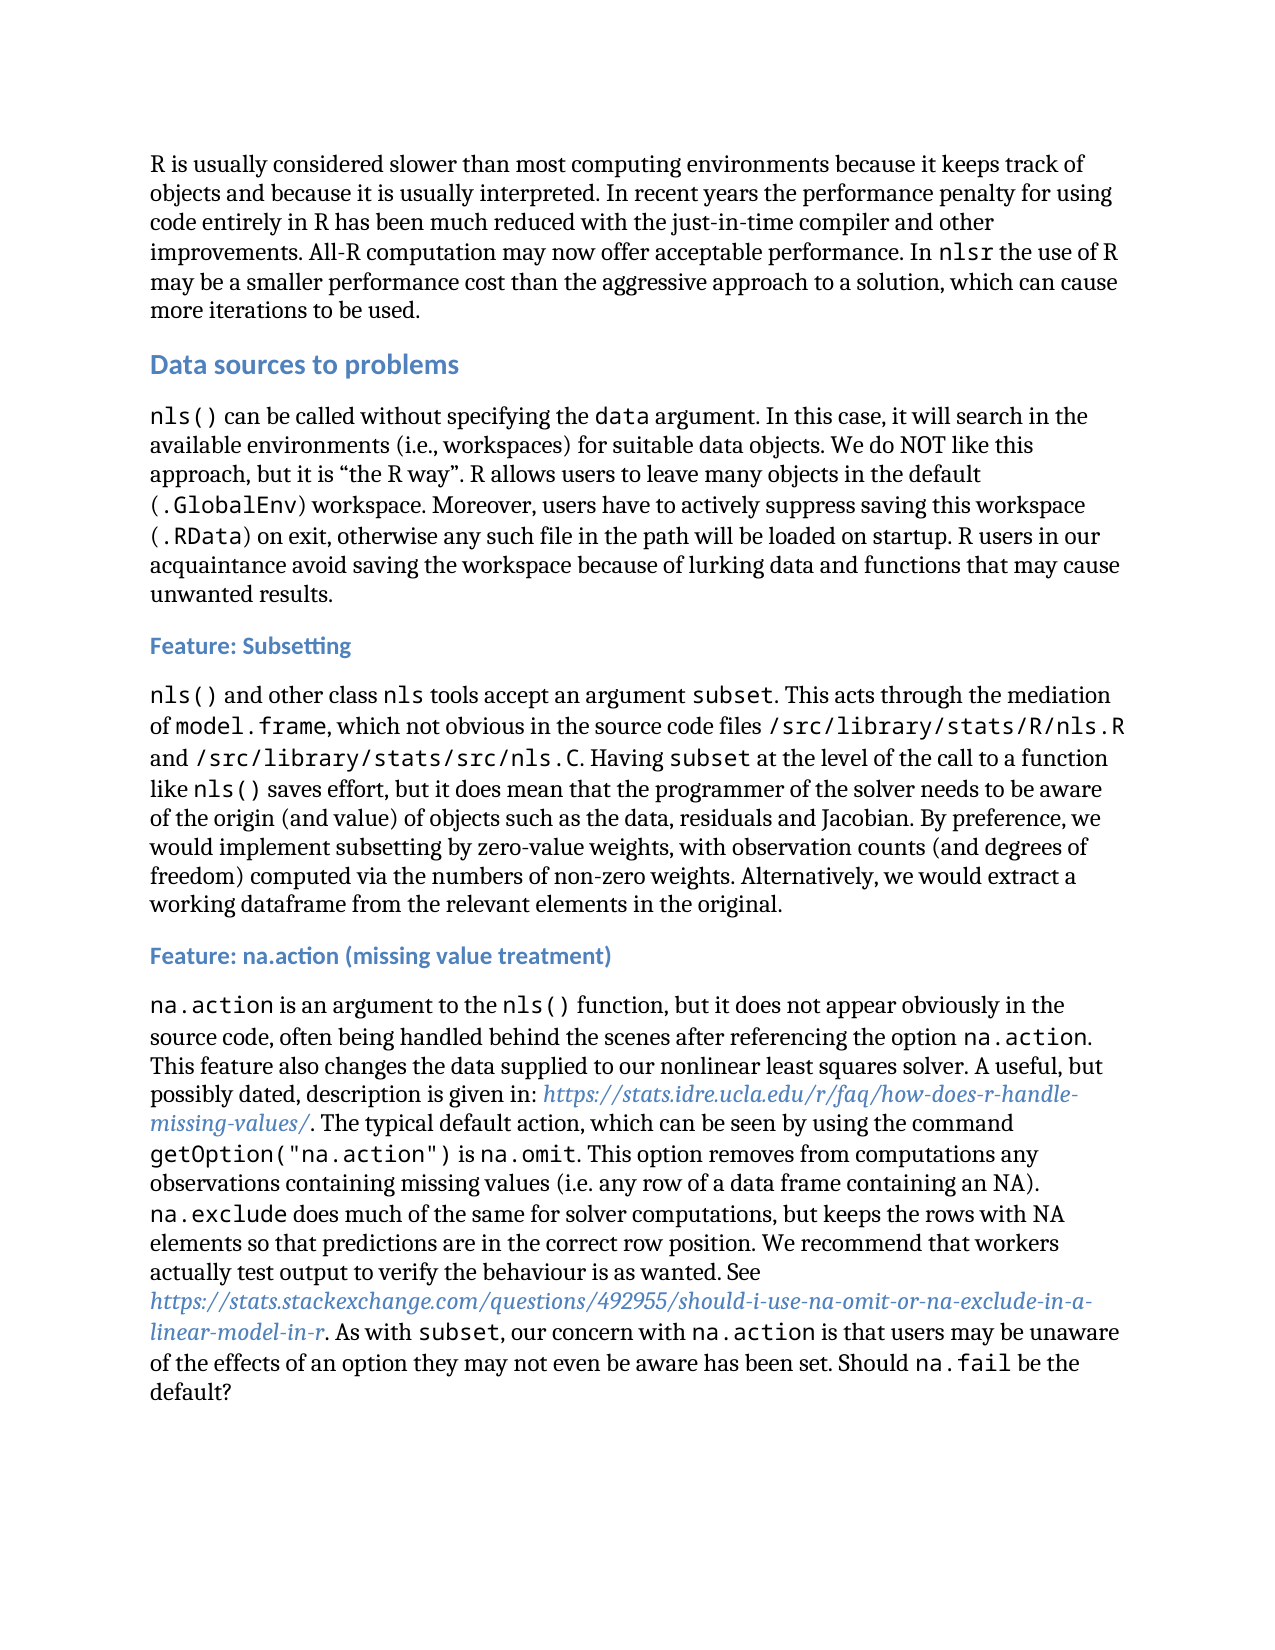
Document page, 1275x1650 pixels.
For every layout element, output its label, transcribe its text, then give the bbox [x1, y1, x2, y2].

subtitle Data sources to problems [150, 346, 1125, 381]
subtitle Feature: na.action (missing value treatment) [150, 940, 1125, 970]
subtitle Feature: Subsetting [150, 630, 1125, 660]
text na.action is an argument to the nls() function, but it does not appear obviously in the source code, often being handled behind the scenes after referencing the option na.action. This feature also changes the data supplied to our nonlinear least squares solver. A useful, but possibly dated, description is given in: https://stats.idre.ucla.edu/r/faq/how-does-r-handle-missing-values/. The typical default action, which can be seen by using the command getOption("na.action") is na.omit. This option removes from computations any observations containing missing values (i.e. any row of a data frame containing an NA). na.exclude does much of the same for solver computations, but keeps the rows with NA elements so that predictions are in the correct row position. We recommend that workers actually test output to verify the behaviour is as wanted. See https://stats.stackexchange.com/questions/492955/should-i-use-na-omit-or-na-exclude-in-a-linear-model-in-r. As with subset, our concern with na.action is that users may be unaware of the effects of an option they may not even be aware has been set. Should na.fail be the default? [150, 989, 1125, 1407]
text nls() and other class nls tools accept an argument subset. This acts through the mediation of model.frame, which not obvious in the source code files /src/library/stats/R/nls.R and /src/library/stats/src/nls.C. Having subset at the level of the call to a function like nls() saves effort, but it does mean that the programmer of the solver needs to be aware of the origin (and value) of objects such as the data, residuals and Jacobian. By preference, we would implement subsetting by zero-value weights, with observation counts (and degrees of freedom) computed via the numbers of non-zero weights. Alternatively, we would extract a working dataframe from the relevant elements in the original. [150, 679, 1125, 919]
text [150, 150, 1125, 325]
text nls() can be called without specifying the data argument. In this case, it will search in the available environments (i.e., workspaces) for suitable data objects. We do NOT like this approach, but it is “the R way”. R allows users to leave many objects in the default (.GlobalEnv) workspace. Moreover, users have to actively suppress saving this workspace (.RData) on exit, otherwise any such file in the path will be loaded on startup. R users in our acquaintance avoid saving the workspace because of lurking data and functions that may cause unwanted results. [150, 400, 1125, 609]
